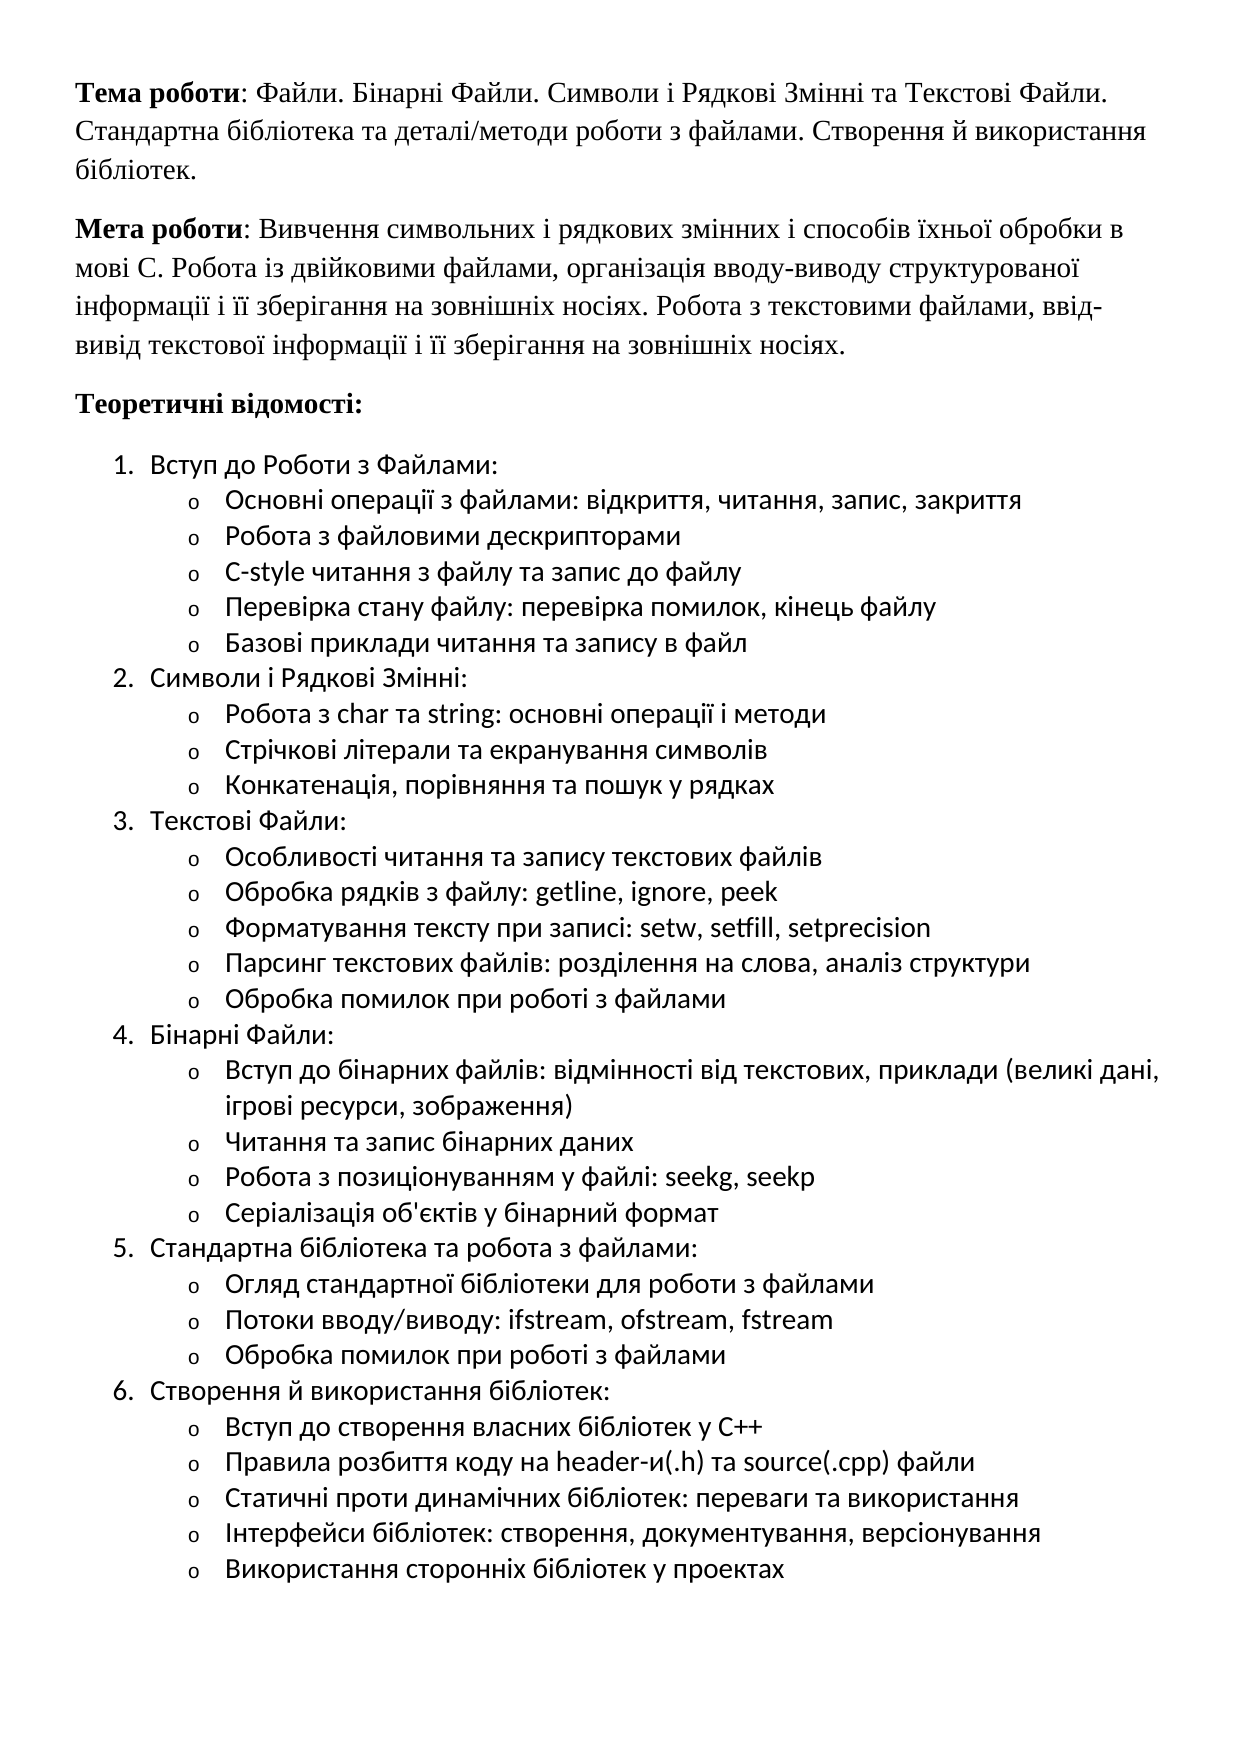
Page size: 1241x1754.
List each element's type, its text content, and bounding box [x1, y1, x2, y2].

list Конкатенація, порівняння та пошук у рядках [187, 766, 1165, 802]
list Символи і Рядкові Змінні: [112, 659, 1165, 695]
list Стрічкові літерали та екранування символів [187, 731, 1165, 766]
text Теоретичні відомості: [75, 386, 1165, 420]
list Обробка помилок при роботі з файлами [187, 1336, 1165, 1372]
list Перевірка стану файлу: перевірка помилок, кінець файлу [187, 588, 1165, 624]
list Правила розбиття коду на header-и(.h) та source(.cpp) файли [187, 1443, 1165, 1479]
list Основні операції з файлами: відкриття, читання, запис, закриття [187, 481, 1165, 517]
list Вступ до створення власних бібліотек у С++ [187, 1408, 1165, 1443]
list Інтерфейси бібліотек: створення, документування, версіонування [187, 1514, 1165, 1550]
list Текстові Файли: [112, 802, 1165, 838]
list Обробка помилок при роботі з файлами [187, 980, 1165, 1016]
list Огляд стандартної бібліотеки для роботи з файлами [187, 1265, 1165, 1301]
list Бінарні Файли: [112, 1016, 1165, 1051]
list Обробка рядків з файлу: getline, ignore, peek [187, 873, 1165, 909]
list Робота з файловими дескрипторами [187, 517, 1165, 553]
list Серіалізація об'єктів у бінарний формат [187, 1194, 1165, 1229]
list C-style читання з файлу та запис до файлу [187, 553, 1165, 588]
list Створення й використання бібліотек: [112, 1372, 1165, 1408]
list Базові приклади читання та запису в файл [187, 624, 1165, 659]
list Вступ до бінарних файлів: відмінності від текстових, приклади (великі дані, ігрові ресурси, зображення) [187, 1051, 1165, 1123]
text Тема роботи: Файли. Бінарні Файли. Символи і Рядкові Змінні та Текстові Файли. Стандартна бібліотека та деталі/методи роботи з файлами. Створення й використання бібліотек. [75, 75, 1165, 186]
list Робота з позиціонуванням у файлі: seekg, seekp [187, 1158, 1165, 1194]
list Парсинг текстових файлів: розділення на слова, аналіз структури [187, 944, 1165, 980]
list Стандартна бібліотека та робота з файлами: [112, 1229, 1165, 1265]
text Мета роботи: Вивчення символьних і рядкових змінних і способів їхньої обробки в мові С. Робота із двійковими файлами, організація вводу-виводу структурованої інформації і її зберігання на зовнішніх носіях. Робота з текстовими файлами, ввід-вивід текстової інформації і її зберігання на зовнішніх носіях. [75, 211, 1165, 361]
list Особливості читання та запису текстових файлів [187, 838, 1165, 873]
list Статичні проти динамічних бібліотек: переваги та використання [187, 1479, 1165, 1514]
list Потоки вводу/виводу: ifstream, ofstream, fstream [187, 1301, 1165, 1336]
list Форматування тексту при записі: setw, setfill, setprecision [187, 909, 1165, 944]
list Використання сторонніх бібліотек у проектах [187, 1550, 1165, 1586]
list Робота з char та string: основні операції і методи [187, 695, 1165, 731]
list Читання та запис бінарних даних [187, 1123, 1165, 1158]
list Вступ до Роботи з Файлами: [112, 446, 1165, 481]
